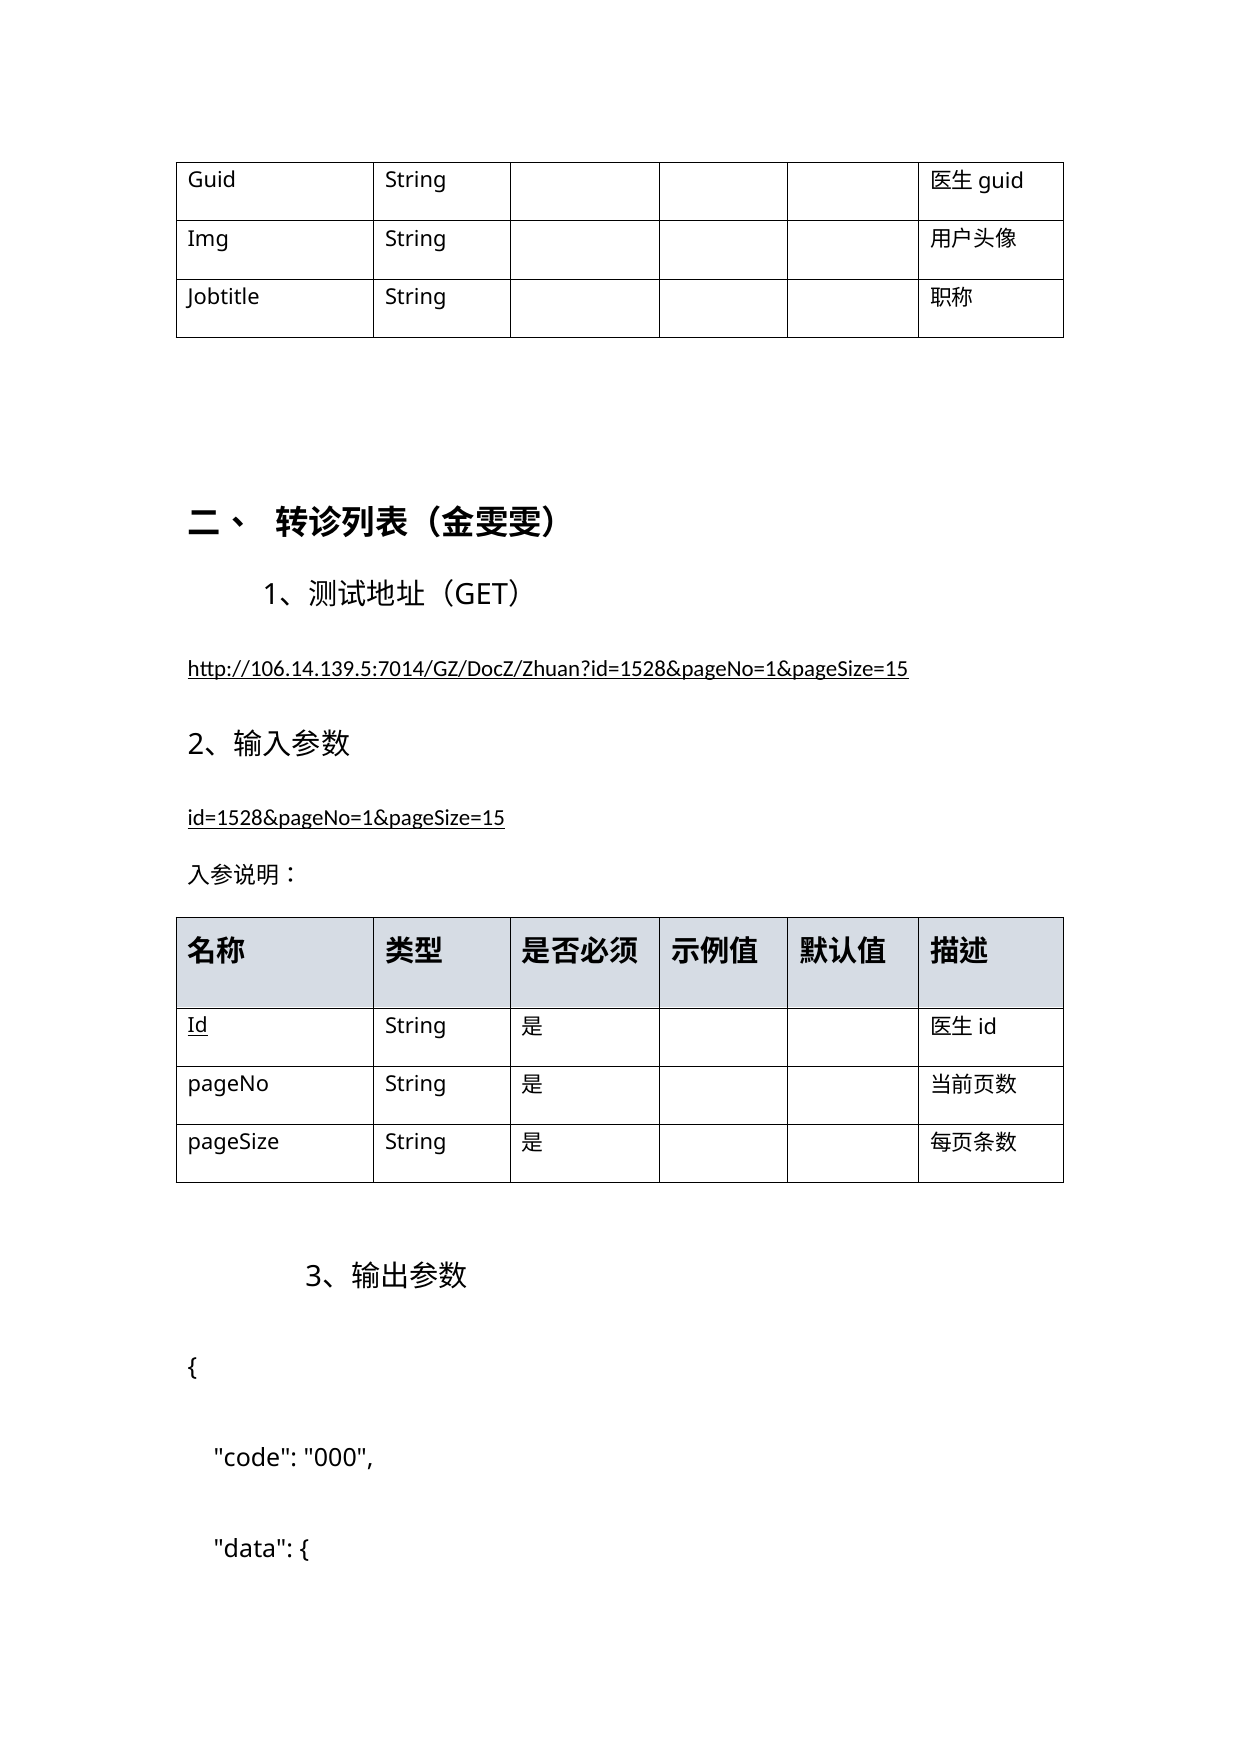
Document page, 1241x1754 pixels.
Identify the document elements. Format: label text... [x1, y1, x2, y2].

text 3、输出参数 [305, 1241, 1053, 1306]
table_cell [660, 221, 787, 278]
table_cell [660, 1009, 787, 1066]
table_cell [788, 1125, 918, 1182]
table_cell 是 [511, 1009, 659, 1066]
table_cell [660, 163, 787, 220]
table_cell [511, 163, 659, 220]
text id=1528&pageNo=1&pageSize=15 [187, 801, 1053, 834]
table_cell [511, 221, 659, 278]
text http://106.14.139.5:7014/GZ/DocZ/Zhuan?id=1528&pageNo=1&pageSize=15 [187, 652, 1053, 684]
table_header 描述 [919, 918, 1063, 1007]
table_cell 用户头像 [919, 221, 1063, 278]
table_cell [660, 1125, 787, 1182]
table_cell 是 [511, 1125, 659, 1182]
table_cell [511, 280, 659, 337]
table_cell Id [177, 1009, 373, 1066]
table_cell pageSize [177, 1125, 373, 1182]
table_cell 当前页数 [919, 1067, 1063, 1124]
table_cell 每页条数 [919, 1125, 1063, 1182]
table_cell Img [177, 221, 373, 278]
text 入参说明： [187, 859, 1053, 891]
text "code": "000", [187, 1424, 1053, 1489]
table_cell 是 [511, 1067, 659, 1124]
table_cell [788, 221, 918, 278]
table_cell [788, 163, 918, 220]
table_cell [788, 280, 918, 337]
table_cell [660, 280, 787, 337]
table_cell Guid [177, 163, 373, 220]
table_cell [788, 1009, 918, 1066]
table_cell [788, 1067, 918, 1124]
table_cell [660, 1067, 787, 1124]
table_header 是否必须 [511, 918, 659, 1007]
table_cell Jobtitle [177, 280, 373, 337]
table_cell String [374, 221, 510, 278]
table_cell String [374, 1125, 510, 1182]
table_header 名称 [177, 918, 373, 1007]
table_cell String [374, 280, 510, 337]
table_cell 医生guid [919, 163, 1063, 220]
table_cell String [374, 1067, 510, 1124]
text 1、测试地址（GET） [262, 559, 1053, 624]
text 2、输入参数 [187, 709, 1053, 774]
table_header 示例值 [660, 918, 787, 1007]
table_cell 医生id [919, 1009, 1063, 1066]
table_cell 职称 [919, 280, 1063, 337]
text "data": { [187, 1515, 1053, 1580]
table_header 默认值 [788, 918, 918, 1007]
table_cell String [374, 163, 510, 220]
table_cell pageNo [177, 1067, 373, 1124]
text { [187, 1333, 1053, 1398]
table_header 类型 [374, 918, 510, 1007]
table_cell String [374, 1009, 510, 1066]
subtitle 转诊列表（金雯雯） [187, 487, 1053, 552]
